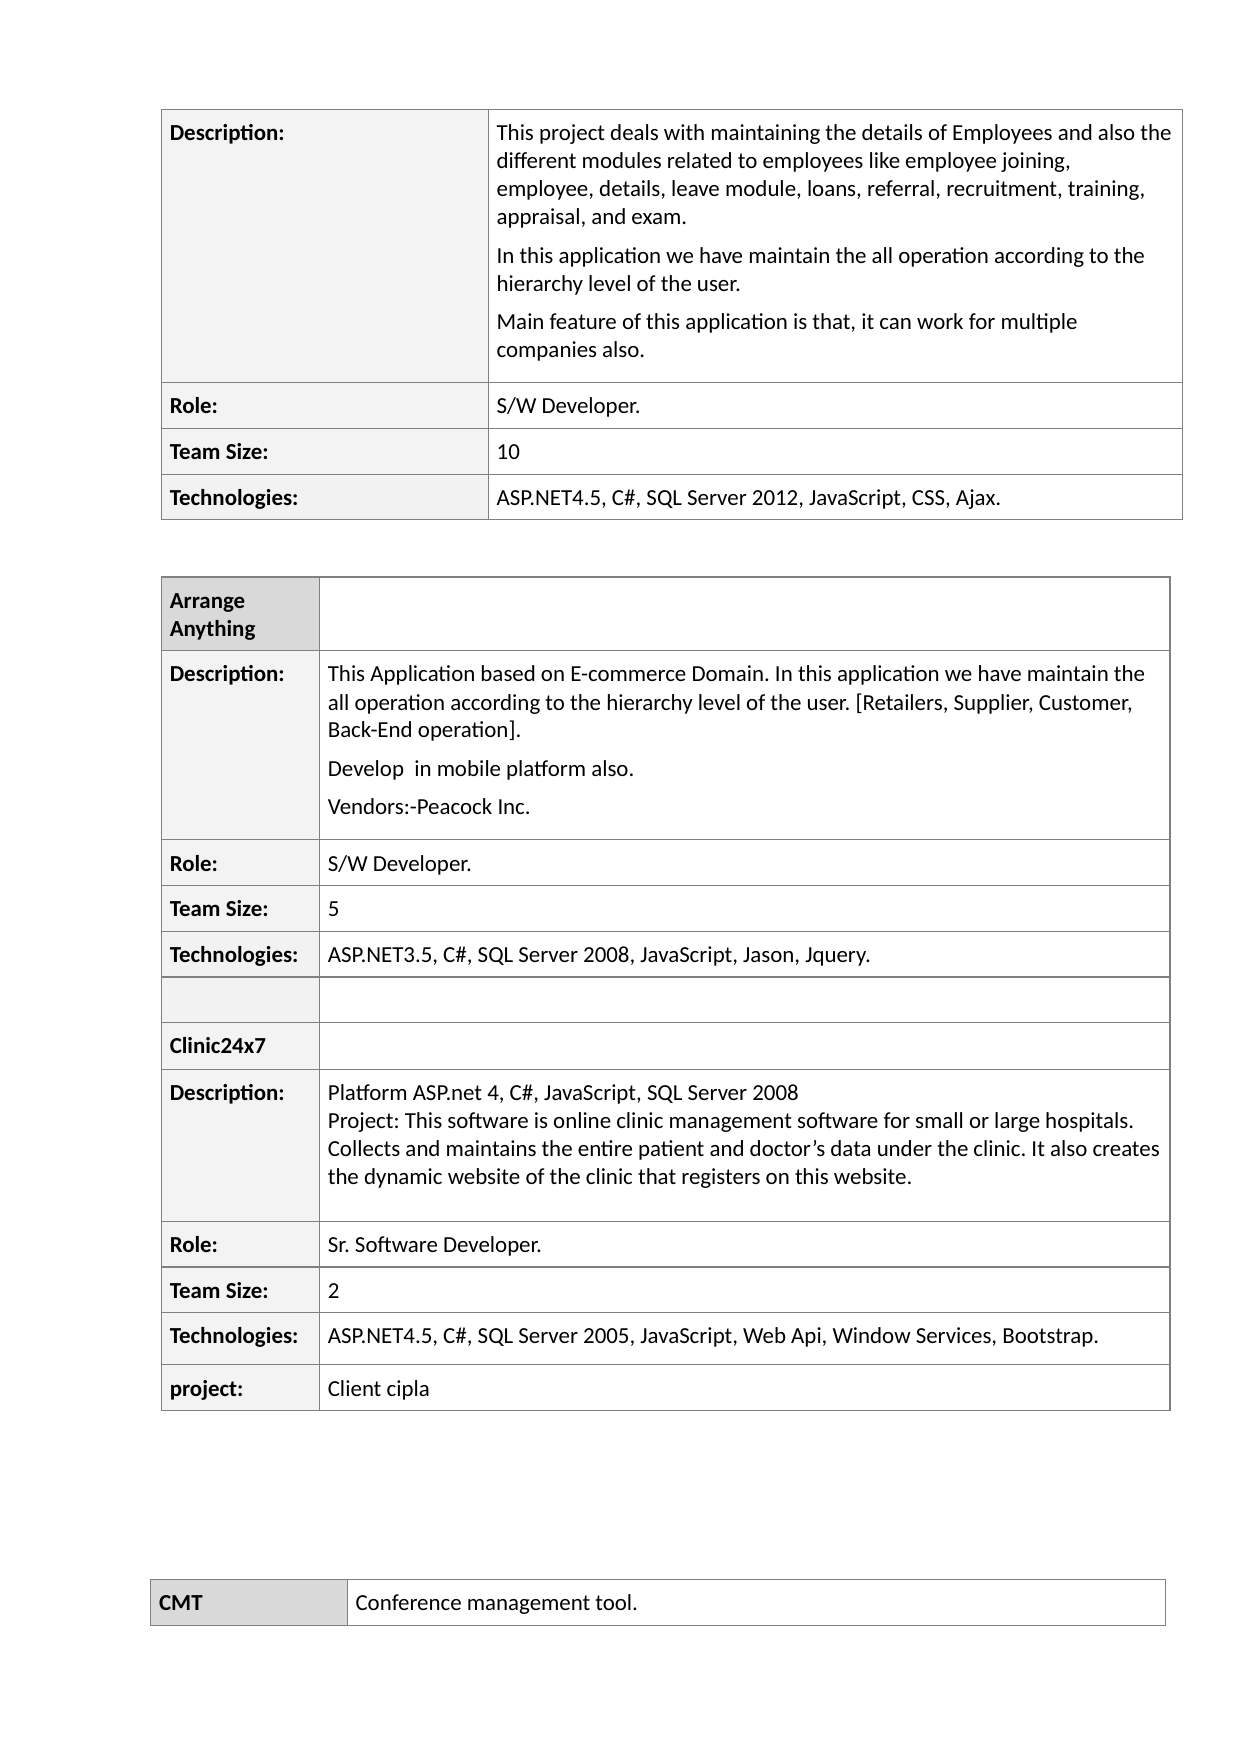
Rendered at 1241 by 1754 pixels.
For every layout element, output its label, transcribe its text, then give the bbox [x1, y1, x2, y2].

table_cell Role: [162, 383, 488, 428]
table_cell S/W Developer. [320, 840, 1169, 885]
table_cell Team Size: [162, 886, 319, 931]
table_cell Team Size: [162, 429, 488, 474]
table_cell ASP.NET4.5, C#, SQL Server 2005, JavaScript, Web Api, Window Services, Bootstrap. [320, 1313, 1169, 1364]
table_header [320, 578, 1169, 650]
table_cell This Application based on E-commerce Domain. In this application we have maintain the all operation according to the hierarchy level of the user. [Retailers, Supplier, Customer, Back-End operation]. Develop in mobile platform also. Vendors:-Peacock Inc. [320, 651, 1169, 839]
table_cell Role: [162, 1222, 319, 1266]
table_cell Team Size: [162, 1268, 319, 1312]
table_cell Technologies: [162, 1313, 319, 1364]
table_cell [320, 1023, 1169, 1069]
table_cell This project deals with maintaining the details of Employees and also the different modules related to employees like employee joining, employee, details, leave module, loans, referral, recruitment, training, appraisal, and exam. In this application we have maintain the all operation according to the hierarchy level of the user. Main feature of this application is that, it can work for multiple companies also. [489, 110, 1182, 382]
table_cell project: [162, 1365, 319, 1410]
table_cell Description: [162, 1070, 319, 1221]
table_cell Sr. Software Developer. [320, 1222, 1169, 1266]
table_cell Technologies: [162, 475, 488, 519]
table_cell ASP.NET4.5, C#, SQL Server 2012, JavaScript, CSS, Ajax. [489, 475, 1182, 519]
table_cell [320, 978, 1169, 1022]
table_header Arrange Anything [162, 578, 319, 650]
table_cell Technologies: [162, 932, 319, 976]
table_cell Client cipla [320, 1365, 1169, 1410]
table_cell ASP.NET3.5, C#, SQL Server 2008, JavaScript, Jason, Jquery. [320, 932, 1169, 976]
table_cell Platform ASP.net 4, C#, JavaScript, SQL Server 2008 Project: This software is online clinic management software for small or large hospitals. Collects and maintains the entire patient and doctor’s data under the clinic. It also creates the dynamic website of the clinic that registers on this website. [320, 1070, 1169, 1221]
table_cell Description: [162, 651, 319, 839]
table_cell Description: [162, 110, 488, 382]
table_cell Role: [162, 840, 319, 885]
table_header CMT [151, 1580, 347, 1625]
table_cell 2 [320, 1268, 1169, 1312]
table_cell 5 [320, 886, 1169, 931]
table_cell 10 [489, 429, 1182, 474]
table_cell [162, 978, 319, 1022]
table_cell Clinic24x7 [162, 1023, 319, 1069]
table_cell S/W Developer. [489, 383, 1182, 428]
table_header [348, 1580, 1165, 1625]
